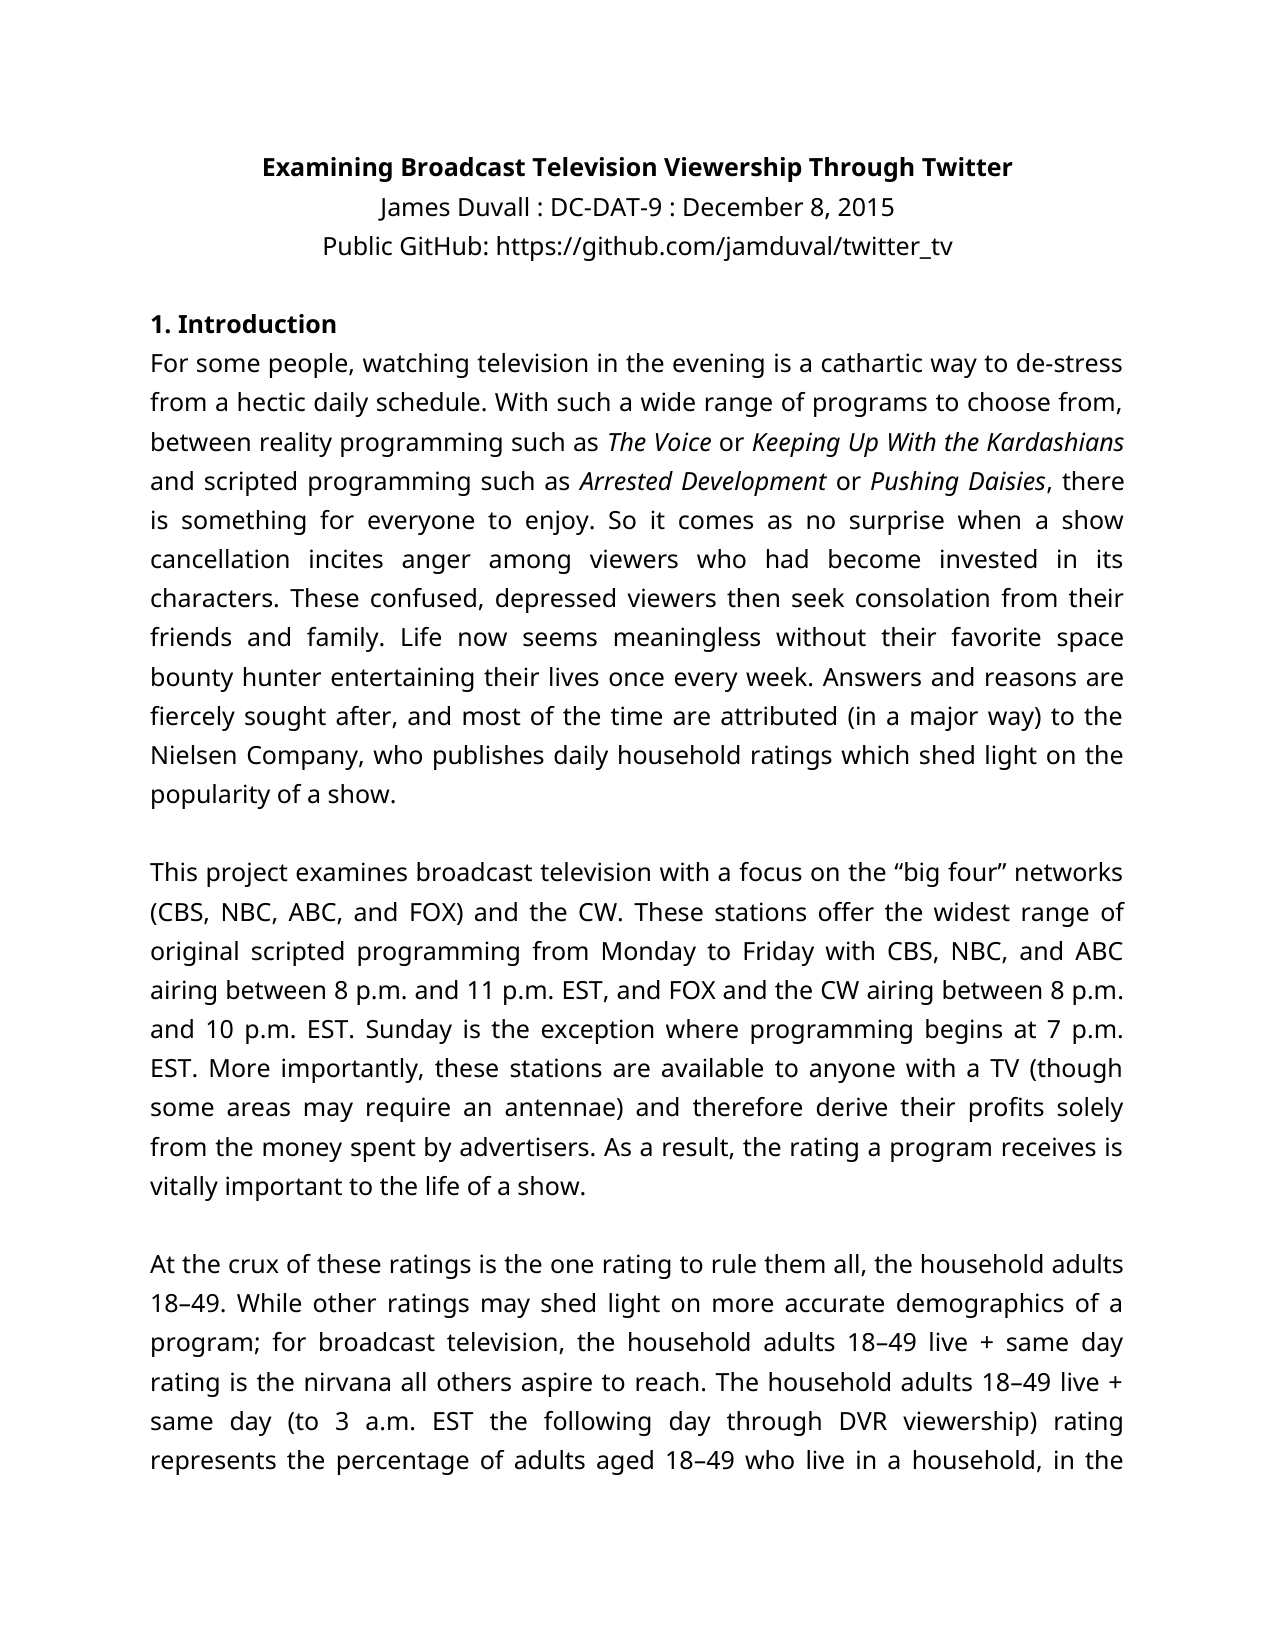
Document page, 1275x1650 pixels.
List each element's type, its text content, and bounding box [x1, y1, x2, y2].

text James Duvall : DC-DAT-9 : December 8, 2015 [150, 189, 1125, 223]
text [150, 1247, 1125, 1477]
text 1. Introduction [150, 307, 1125, 341]
text Examining Broadcast Television Viewership Through Twitter [150, 150, 1125, 184]
text For some people, watching television in the evening is a cathartic way to de-stress from a hectic daily schedule. With such a wide range of programs to choose from, between reality programming such as The Voice or Keeping Up With the Kardashians and scripted programming such as Arrested Development or Pushing Daisies, there is something for everyone to enjoy. So it comes as no surprise when a show cancellation incites anger among viewers who had become invested in its characters. These confused, depressed viewers then seek consolation from their friends and family. Life now seems meaningless without their favorite space bounty hunter entertaining their lives once every week. Answers and reasons are fiercely sought after, and most of the time are attributed (in a major way) to the Nielsen Company, who publishes daily household ratings which shed light on the popularity of a show. [150, 346, 1125, 811]
text Public GitHub: https://github.com/jamduval/twitter_tv [150, 228, 1125, 262]
text This project examines broadcast television with a focus on the “big four” networks (CBS, NBC, ABC, and FOX) and the CW. These stations offer the widest range of original scripted programming from Monday to Friday with CBS, NBC, and ABC airing between 8 p.m. and 11 p.m. EST, and FOX and the CW airing between 8 p.m. and 10 p.m. EST. Sunday is the exception where programming begins at 7 p.m. EST. More importantly, these stations are available to anyone with a TV (though some areas may require an antennae) and therefore derive their profits solely from the money spent by advertisers. As a result, the rating a program receives is vitally important to the life of a show. [150, 855, 1125, 1202]
